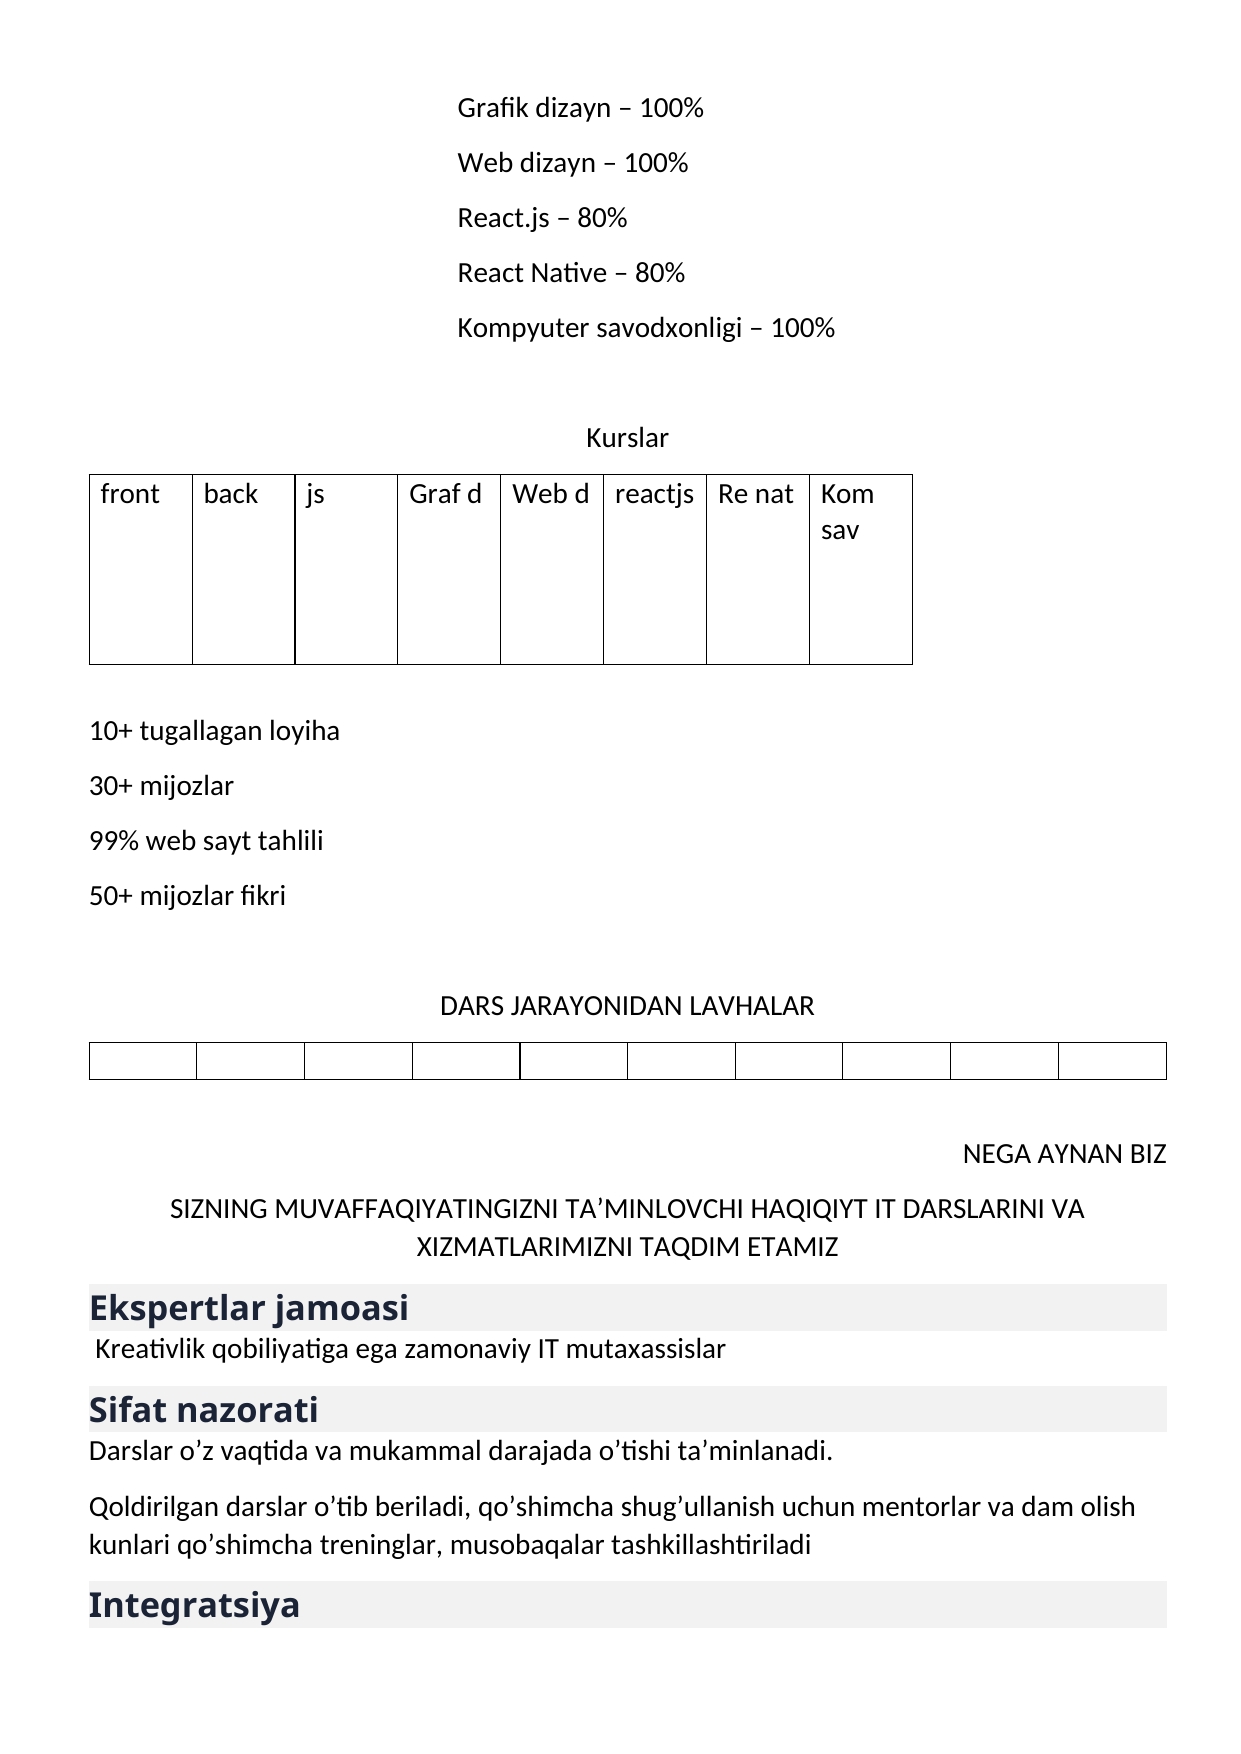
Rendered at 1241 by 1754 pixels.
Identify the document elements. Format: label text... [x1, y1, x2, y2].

table_header [1059, 1043, 1166, 1079]
text Ekspertlar jamoasi [89, 1284, 1167, 1331]
text Kurslar [89, 419, 1167, 455]
table_header [521, 1043, 627, 1079]
text React.js – 80% [457, 199, 1167, 234]
table_header [843, 1043, 950, 1079]
text Kreativlik qobiliyatiga ega zamonaviy IT mutaxassislar [89, 1331, 1167, 1366]
table_header [736, 1043, 842, 1079]
text Darslar o’z vaqtida va mukammal darajada o’tishi ta’minlanadi. [89, 1432, 1167, 1468]
subtitle Sifat nazorati [89, 1386, 1167, 1432]
table_header js [296, 475, 397, 664]
text 30+ mijozlar [89, 767, 1167, 802]
table_header [305, 1043, 412, 1079]
text SIZNING MUVAFFAQIYATINGIZNI TA’MINLOVCHI HAQIQIYT IT DARSLARINI VA XIZMATLARIMIZNI TAQDIM ETAMIZ [89, 1190, 1167, 1264]
table_header [197, 1043, 304, 1079]
table_header [90, 1043, 196, 1079]
text Web dizayn – 100% [457, 144, 1167, 179]
text React Native – 80% [457, 254, 1167, 289]
table_header back [193, 475, 294, 664]
text NEGA AYNAN BIZ [89, 1135, 1167, 1171]
text 10+ tugallagan loyiha [89, 712, 1167, 747]
table_header Web d [501, 475, 603, 664]
text Kompyuter savodxonligi – 100% [457, 309, 1167, 345]
table_header [951, 1043, 1058, 1079]
subtitle Integratsiya [89, 1581, 1167, 1628]
table_header reactjs [604, 475, 706, 664]
text Grafik dizayn – 100% [457, 89, 1167, 124]
table_header [413, 1043, 519, 1079]
text 50+ mijozlar fikri [89, 877, 1167, 912]
text Qoldirilgan darslar o’tib beriladi, qo’shimcha shug’ullanish uchun mentorlar va dam olish kunlari qo’shimcha treninglar, musobaqalar tashkillashtiriladi [89, 1488, 1167, 1562]
table_header [628, 1043, 735, 1079]
text DARS JARAYONIDAN LAVHALAR [89, 987, 1167, 1023]
text 99% web sayt tahlili [89, 822, 1167, 857]
table_header Graf d [398, 475, 500, 664]
table_header front [90, 475, 192, 664]
table_header Re nat [707, 475, 809, 664]
table_header Kom sav [810, 475, 912, 664]
